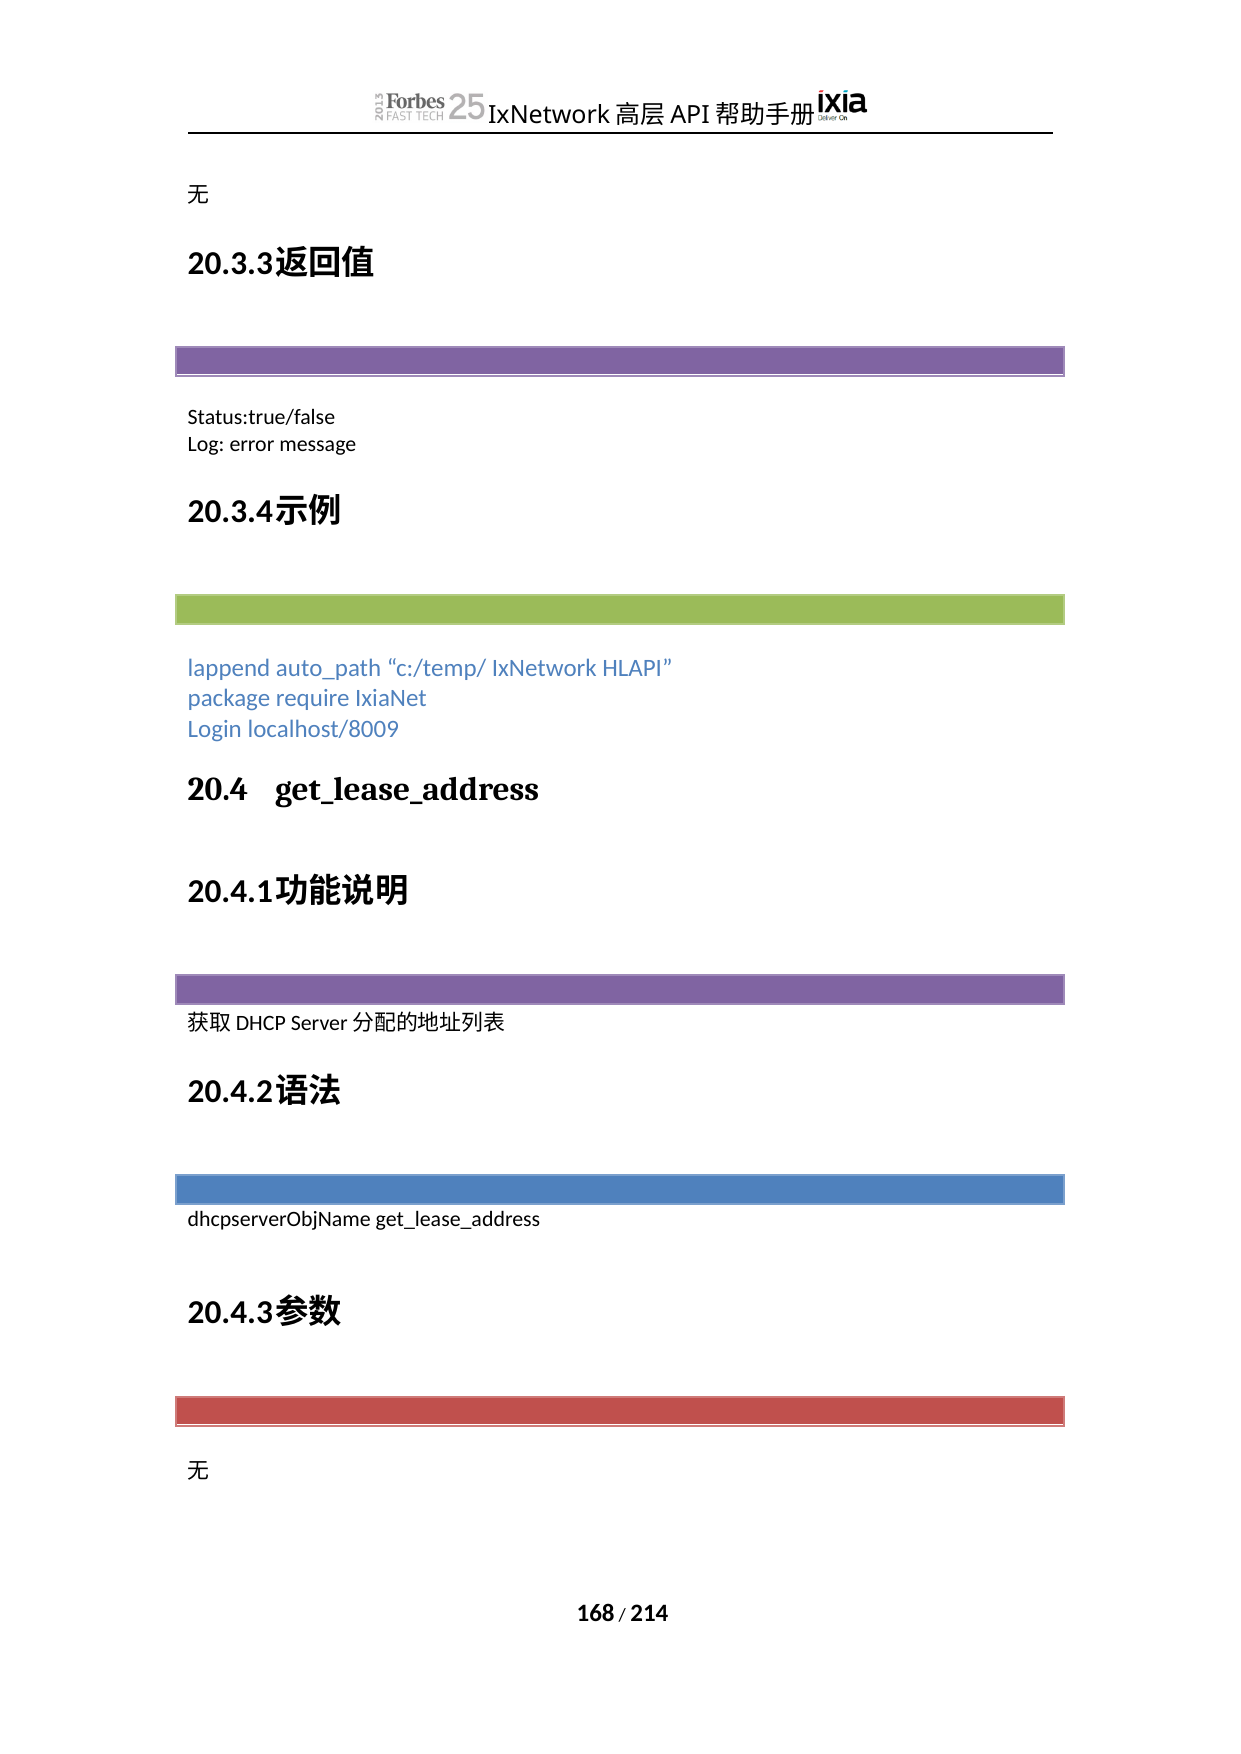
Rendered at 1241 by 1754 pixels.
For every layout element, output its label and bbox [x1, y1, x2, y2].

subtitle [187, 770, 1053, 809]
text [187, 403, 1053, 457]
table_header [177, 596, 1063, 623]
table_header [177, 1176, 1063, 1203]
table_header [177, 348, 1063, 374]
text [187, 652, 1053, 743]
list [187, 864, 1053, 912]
picture [372, 90, 488, 123]
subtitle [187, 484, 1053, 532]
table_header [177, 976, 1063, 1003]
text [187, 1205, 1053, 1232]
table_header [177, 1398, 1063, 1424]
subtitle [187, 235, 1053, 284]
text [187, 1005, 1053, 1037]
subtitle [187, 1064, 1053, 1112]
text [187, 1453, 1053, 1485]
picture [814, 88, 868, 123]
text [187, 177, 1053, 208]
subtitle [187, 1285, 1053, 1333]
